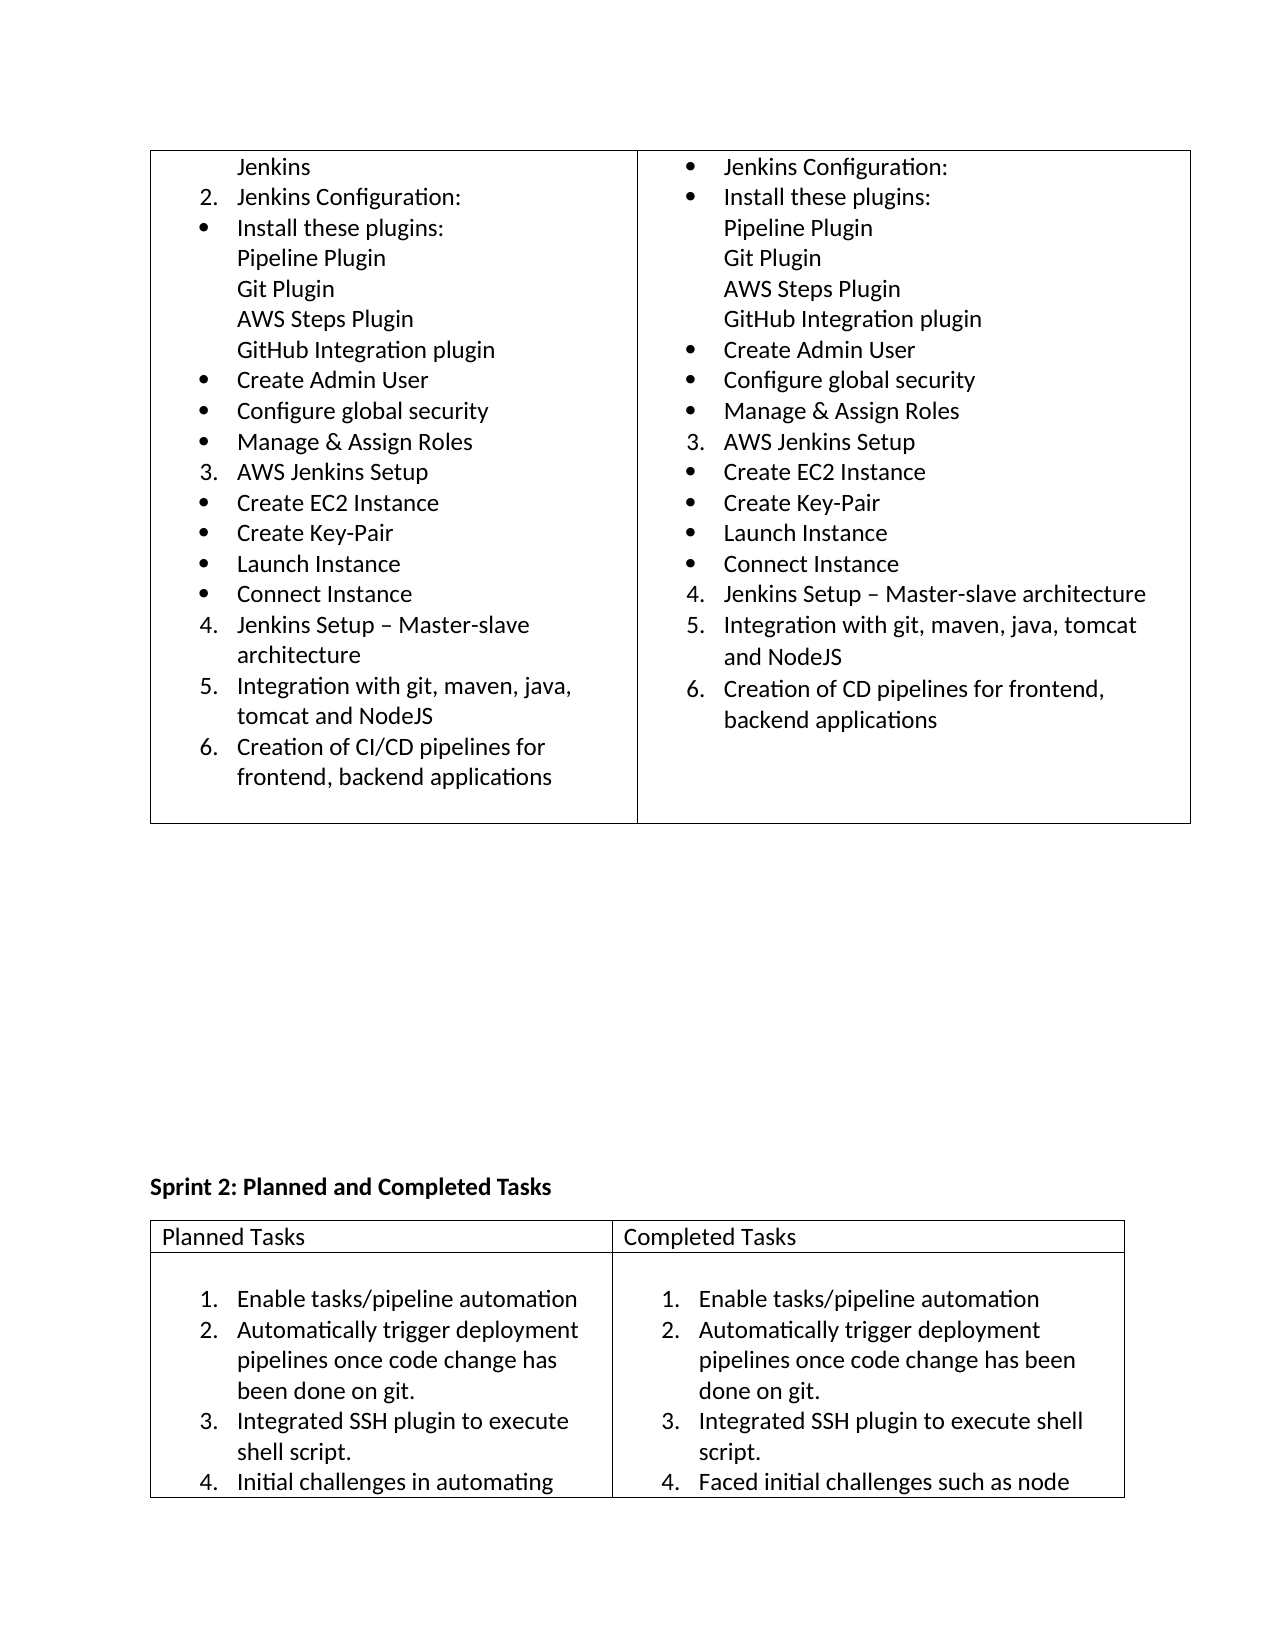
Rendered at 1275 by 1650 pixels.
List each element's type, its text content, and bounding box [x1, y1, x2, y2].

table_header Completed Tasks [613, 1221, 1124, 1252]
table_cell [613, 1253, 1124, 1497]
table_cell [151, 151, 637, 822]
table_header Planned Tasks [151, 1221, 612, 1252]
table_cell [151, 1253, 612, 1497]
text Sprint 2: Planned and Completed Tasks [150, 1171, 1125, 1201]
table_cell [638, 151, 1190, 822]
